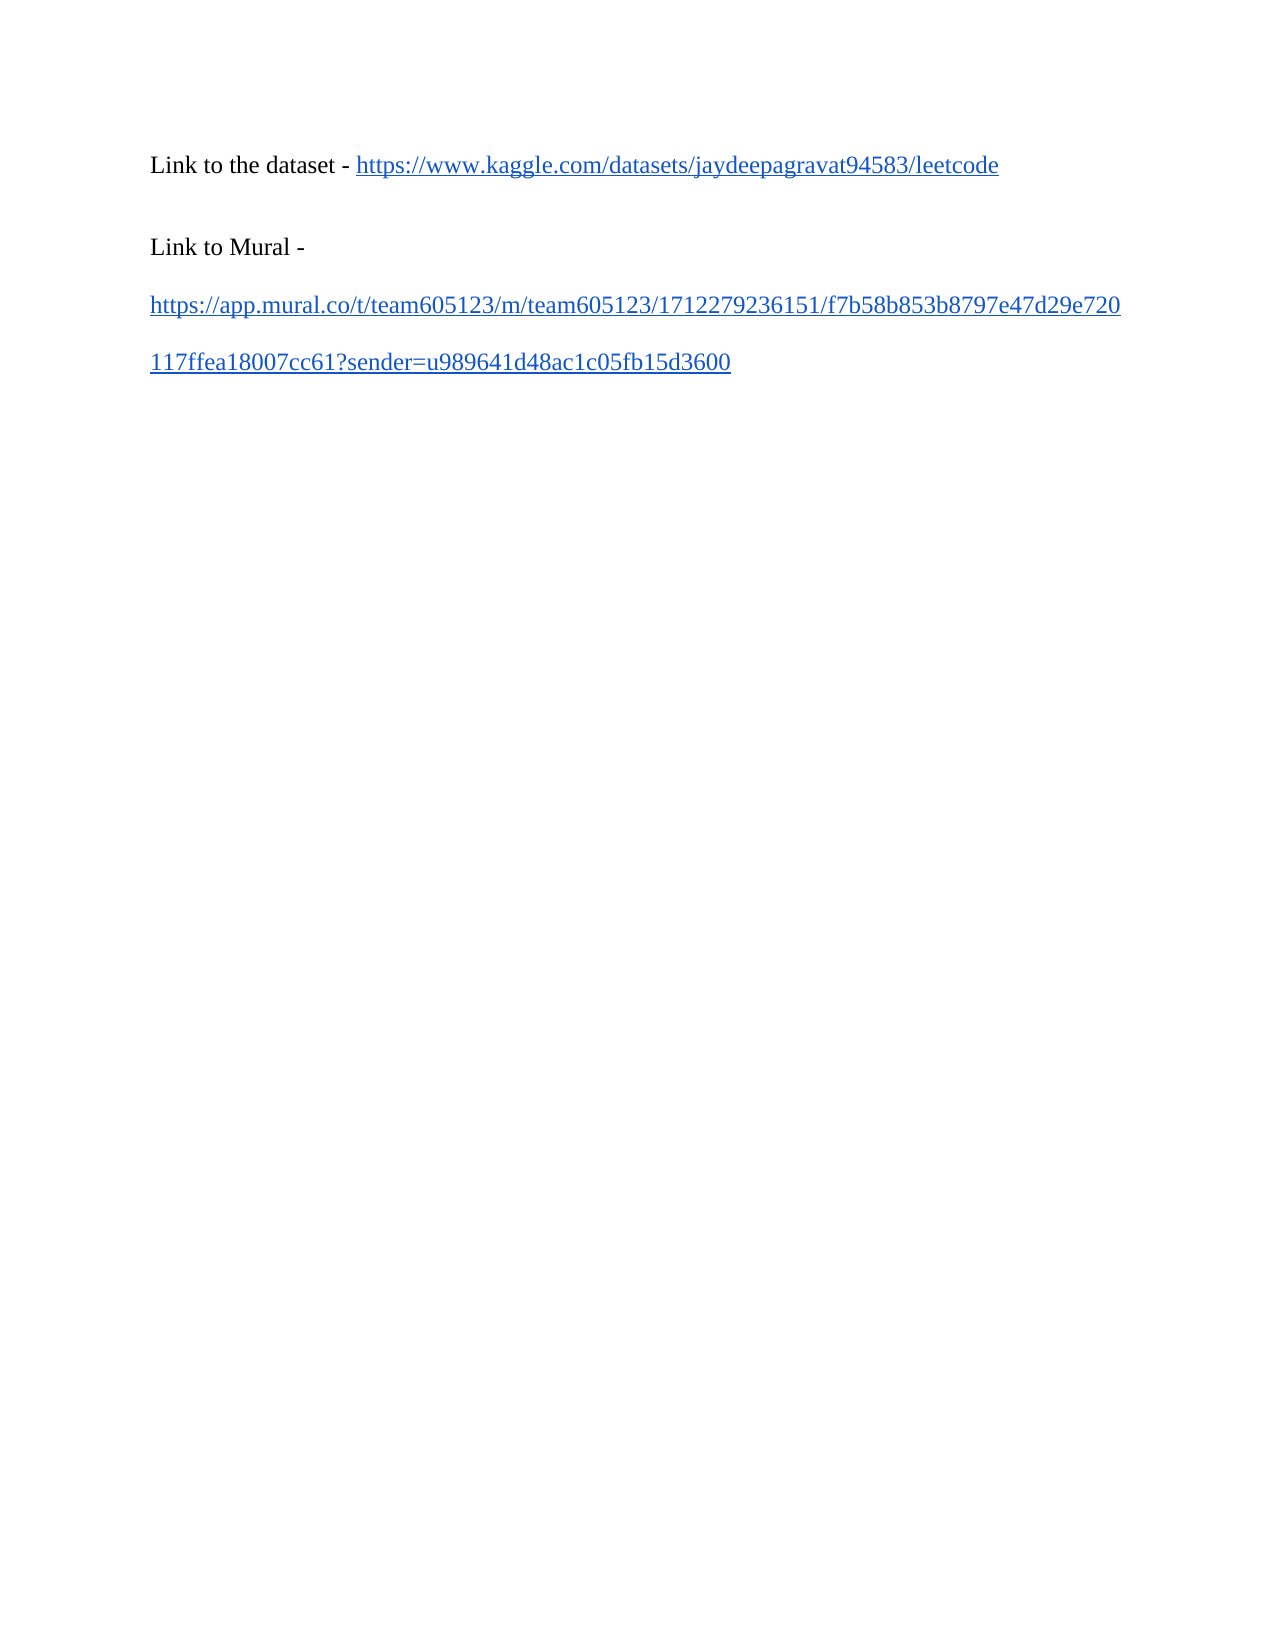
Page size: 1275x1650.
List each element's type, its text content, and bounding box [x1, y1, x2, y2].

text Link to the dataset - https://www.kaggle.com/datasets/jaydeepagravat94583/leetcode [150, 150, 1125, 179]
text Link to Mural - https://app.mural.co/t/team605123/m/team605123/1712279236151/f7b58b853b8797e47d29e720117ffea18007cc61?sender=u989641d48ac1c05fb15d3600 [150, 232, 1125, 376]
